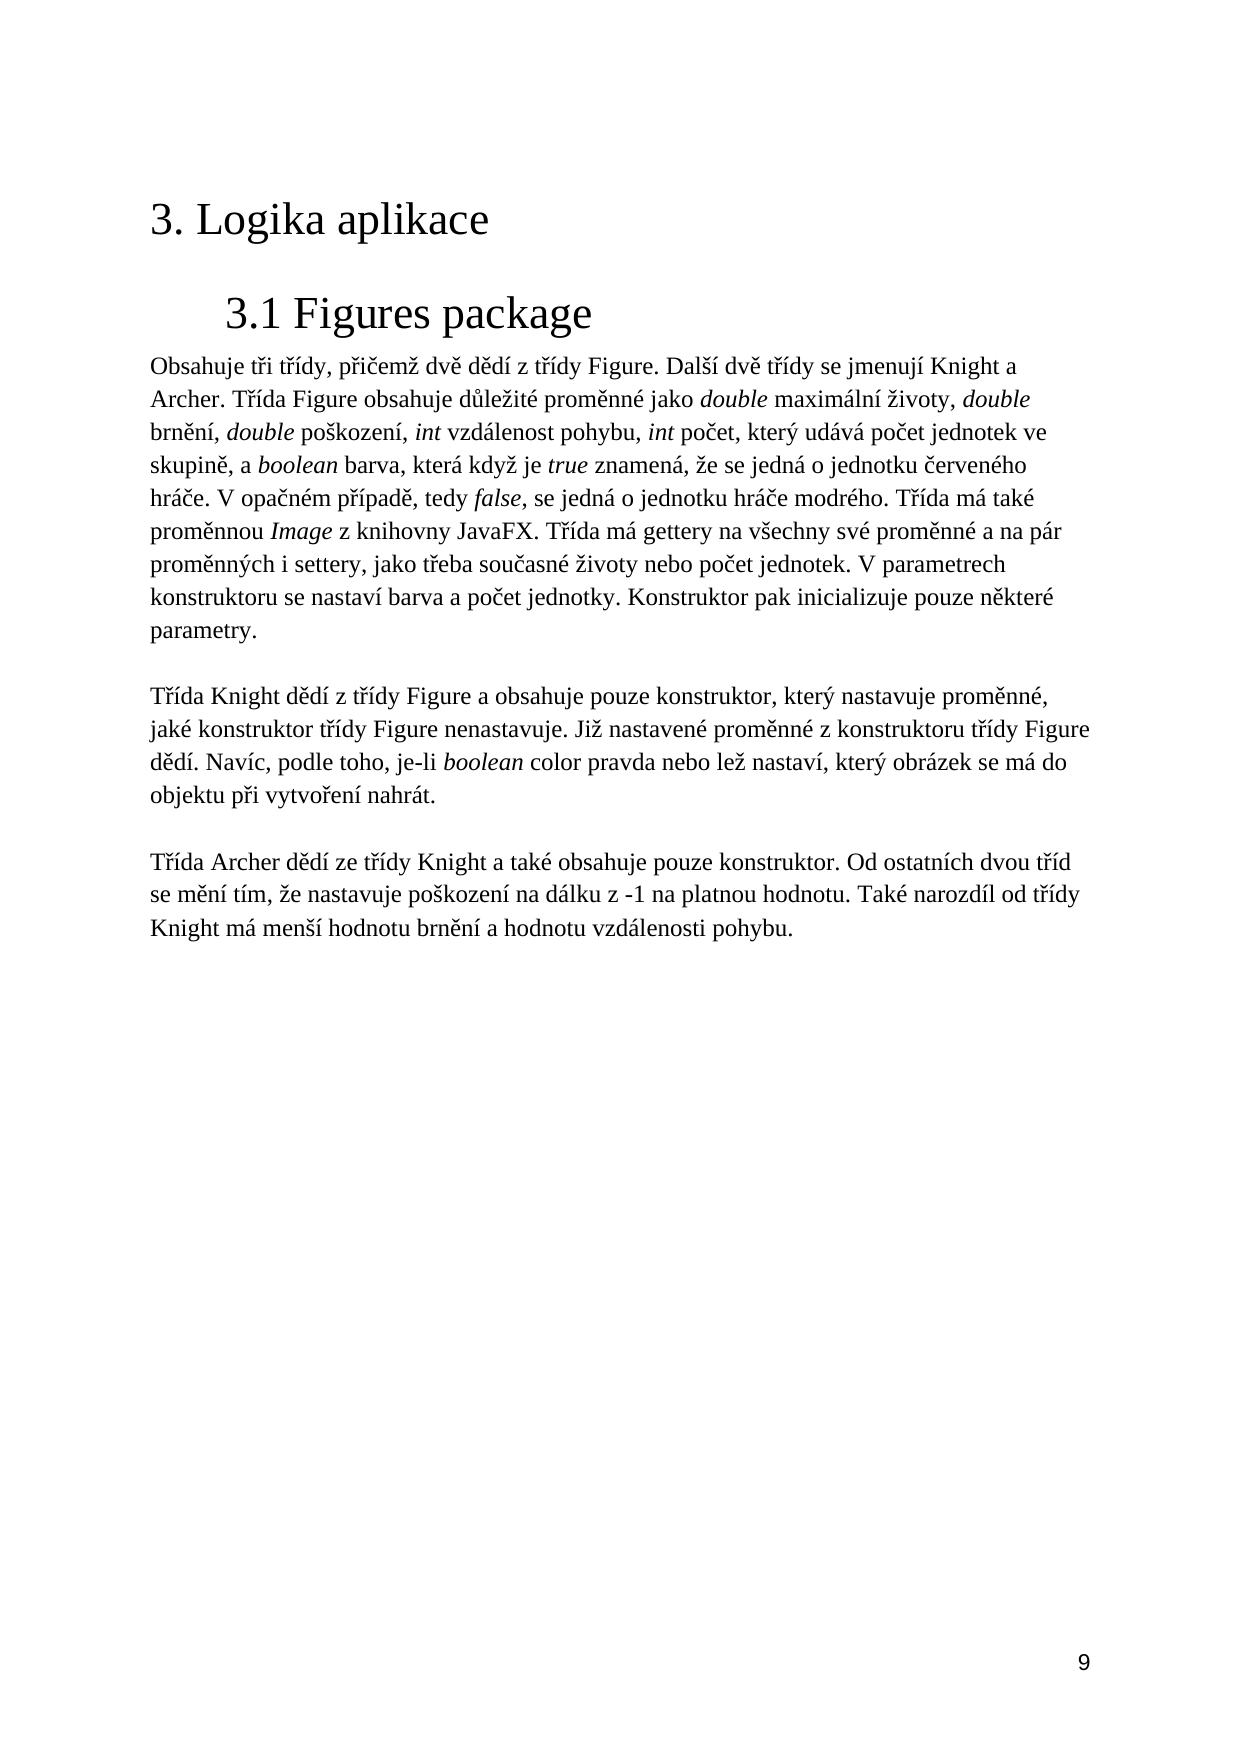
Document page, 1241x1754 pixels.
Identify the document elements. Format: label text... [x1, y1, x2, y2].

text Třída Archer dědí ze třídy Knight a také obsahuje pouze konstruktor. Od ostatních dvou tříd se mění tím, že nastavuje poškození na dálku z -1 na platnou hodnotu. Také narozdíl od třídy Knight má menší hodnotu brnění a hodnotu vzdálenosti pohybu. [150, 847, 1090, 941]
text Obsahuje tři třídy, přičemž dvě dědí z třídy Figure. Další dvě třídy se jmenují Knight a Archer. Třída Figure obsahuje důležité proměnné jako double maximální životy, double brnění, double poškození, int vzdálenost pohybu, int počet, který udává počet jednotek ve skupině, a boolean barva, která když je true znamená, že se jedná o jednotku červeného hráče. V opačném případě, tedy false, se jedná o jednotku hráče modrého. Třída má také proměnnou Image z knihovny JavaFX. Třída má gettery na všechny své proměnné a na pár proměnných i settery, jako třeba současné životy nebo počet jednotek. V parametrech konstruktoru se nastaví barva a počet jednotky. Konstruktor pak inicializuje pouze některé parametry. [150, 351, 1090, 644]
text Třída Knight dědí z třídy Figure a obsahuje pouze konstruktor, který nastavuje proměnné, jaké konstruktor třídy Figure nenastavuje. Již nastavené proměnné z konstruktoru třídy Figure dědí. Navíc, podle toho, je-li boolean color pravda nebo lež nastaví, který obrázek se má do objektu při vytvoření nahrát. [150, 681, 1090, 809]
subtitle 3.1 Figures package [150, 286, 1090, 339]
subtitle 3. Logika aplikace [150, 192, 1090, 244]
